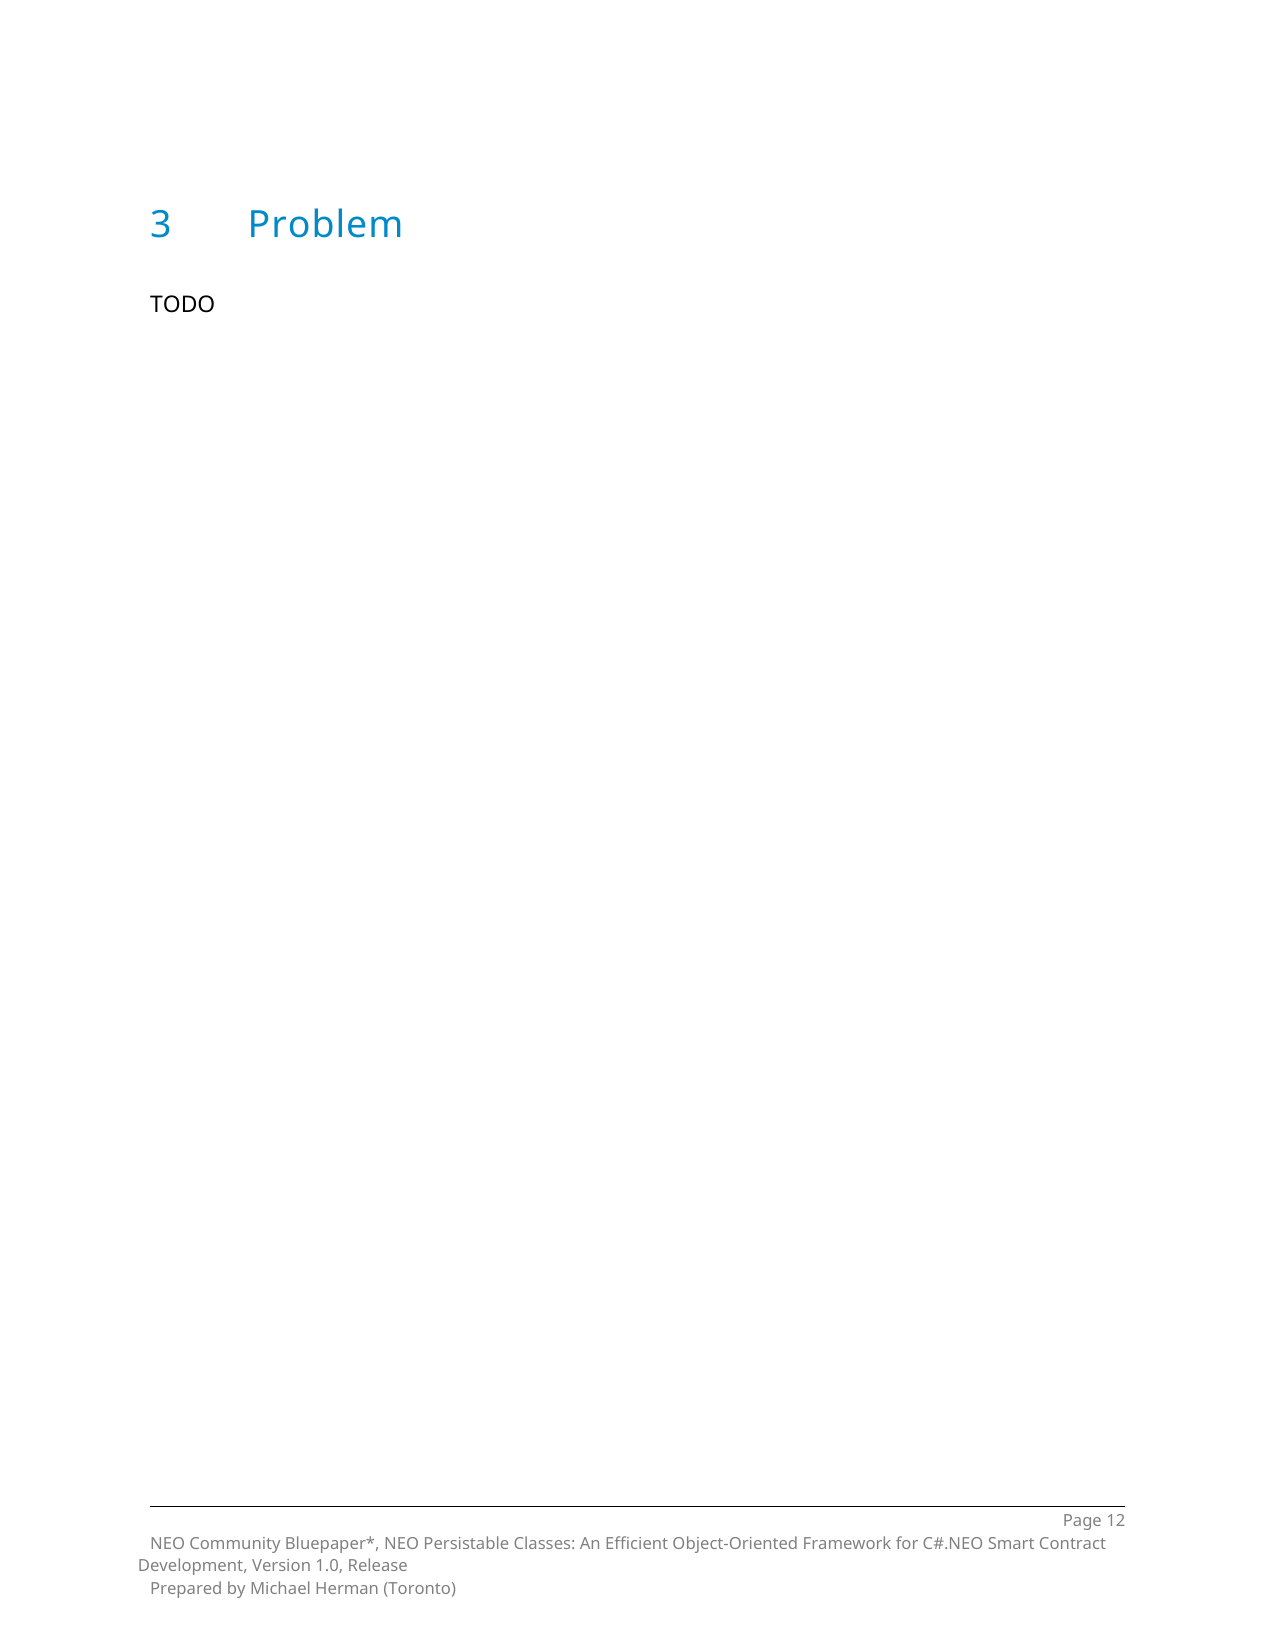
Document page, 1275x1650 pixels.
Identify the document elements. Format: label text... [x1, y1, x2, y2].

subtitle Problem [150, 187, 1125, 250]
text TODO [150, 287, 1125, 319]
